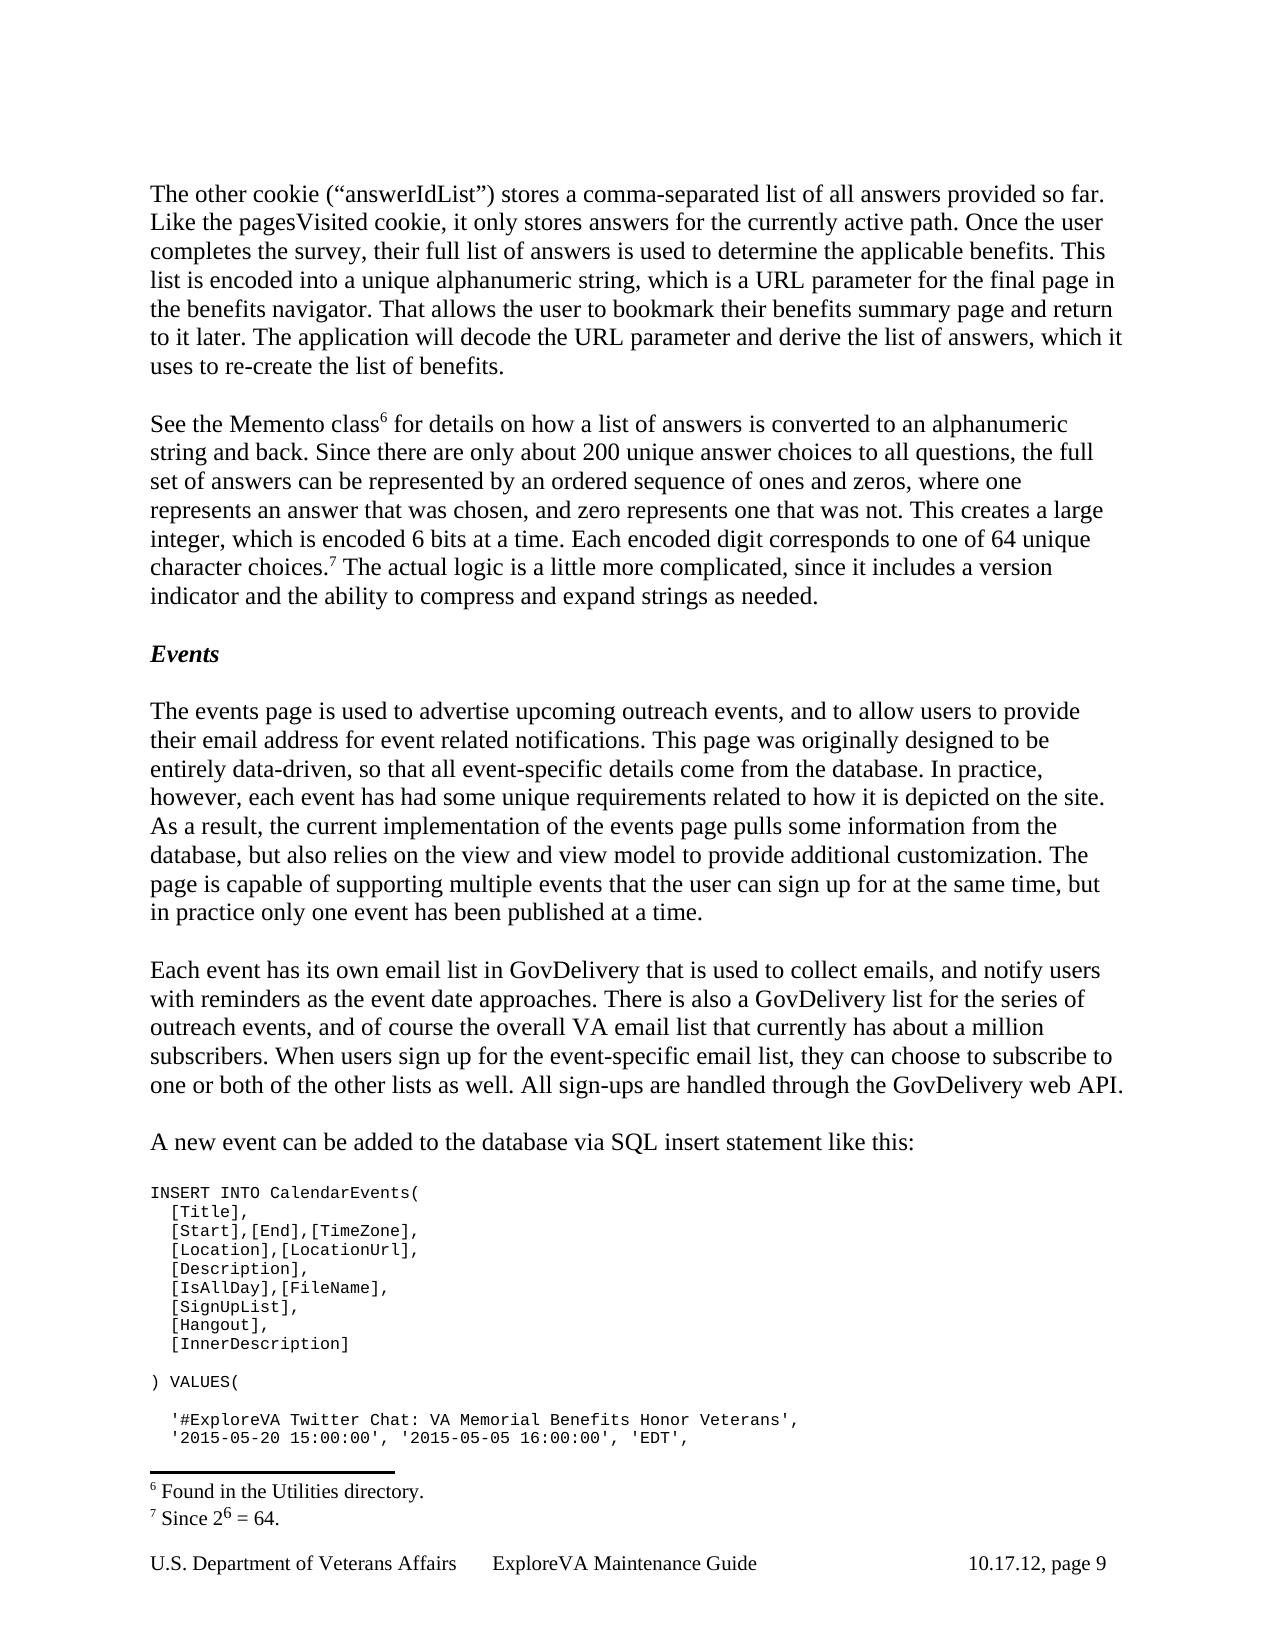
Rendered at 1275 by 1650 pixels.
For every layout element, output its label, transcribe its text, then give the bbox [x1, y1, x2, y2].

text '#ExploreVA Twitter Chat: VA Memorial Benefits Honor Veterans', [150, 1411, 1125, 1430]
text [InnerDescription] [150, 1336, 1125, 1355]
text [Description], [150, 1260, 1125, 1279]
text The events page is used to advertise upcoming outreach events, and to allow users to provide their email address for event related notifications. This page was originally designed to be entirely data-driven, so that all event-specific details come from the database. In practice, however, each event has had some unique requirements related to how it is depicted on the site. As a result, the current implementation of the events page pulls some information from the database, but also relies on the view and view model to provide additional customization. The page is capable of supporting multiple events that the user can sign up for at the same time, but in practice only one event has been published at a time. [150, 696, 1125, 926]
text Each event has its own email list in GovDelivery that is used to collect emails, and notify users with reminders as the event date approaches. There is also a GovDelivery list for the series of outreach events, and of course the overall VA email list that currently has about a million subscribers. When users sign up for the event-specific email list, they can choose to subscribe to one or both of the other lists as well. All sign-ups are handled through the GovDelivery web API. [150, 955, 1125, 1099]
text '2015-05-20 15:00:00', '2015-05-05 16:00:00', 'EDT', [150, 1430, 1125, 1449]
text INSERT INTO CalendarEvents( [150, 1185, 1125, 1204]
text [Start],[End],[TimeZone], [150, 1223, 1125, 1242]
text ) VALUES( [150, 1373, 1125, 1392]
text A new event can be added to the database via SQL insert statement like this: [150, 1127, 1125, 1156]
text Events [150, 639, 1125, 667]
text [Title], [150, 1204, 1125, 1223]
text See the Memento class for details on how a list of answers is converted to an alphanumeric string and back. Since there are only about 200 unique answer choices to all questions, the full set of answers can be represented by an ordered sequence of ones and zeros, where one represents an answer that was chosen, and zero represents one that was not. This creates a large integer, which is encoded 6 bits at a time. Each encoded digit corresponds to one of 64 unique character choices. The actual logic is a little more complicated, since it includes a version indicator and the ability to compress and expand strings as needed. [150, 409, 1125, 610]
text [IsAllDay],[FileName], [150, 1279, 1125, 1298]
text [Hangout], [150, 1317, 1125, 1336]
text [SignUpList], [150, 1298, 1125, 1317]
text [Location],[LocationUrl], [150, 1242, 1125, 1260]
text The other cookie (“answerIdList”) stores a comma-separated list of all answers provided so far. Like the pagesVisited cookie, it only stores answers for the currently active path. Once the user completes the survey, their full list of answers is used to determine the applicable benefits. This list is encoded into a unique alphanumeric string, which is a URL parameter for the final page in the benefits navigator. That allows the user to bookmark their benefits summary page and return to it later. The application will decode the URL parameter and derive the list of answers, which it uses to re-create the list of benefits. [150, 179, 1125, 380]
